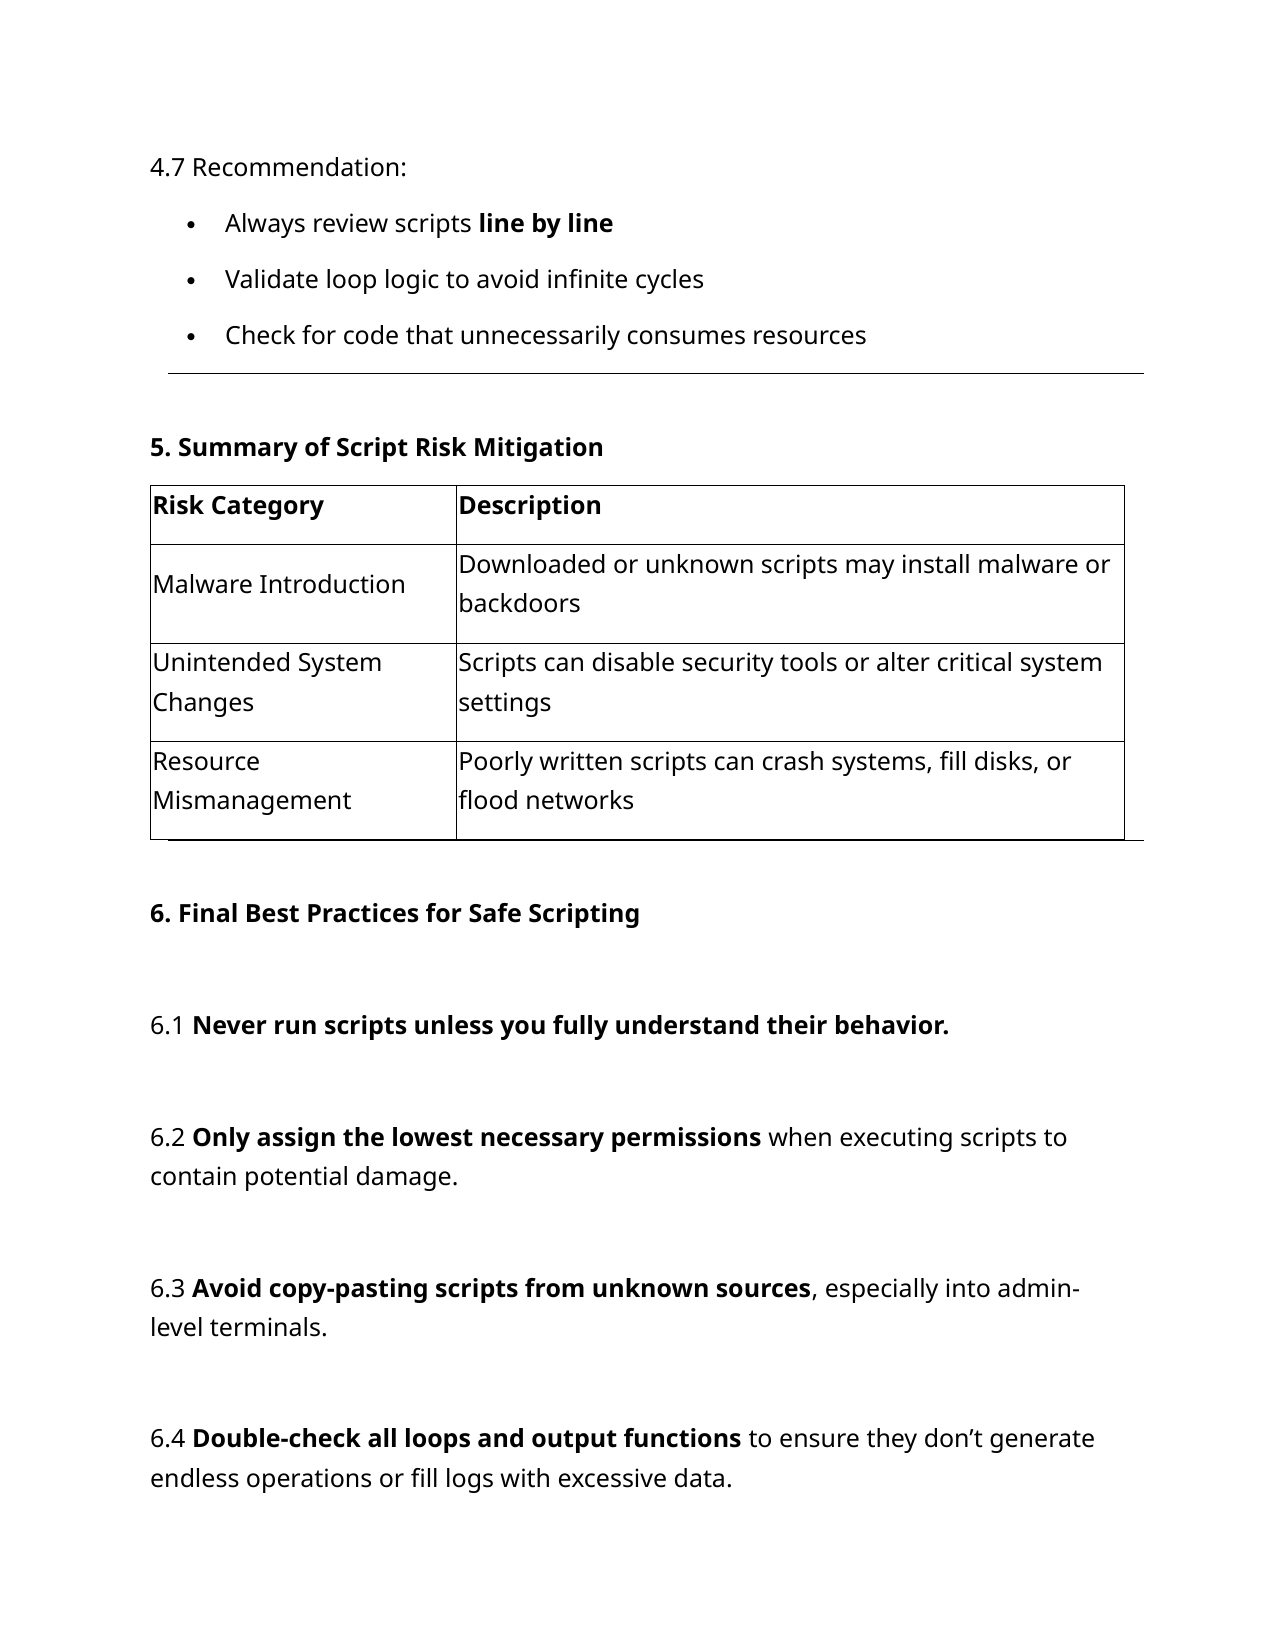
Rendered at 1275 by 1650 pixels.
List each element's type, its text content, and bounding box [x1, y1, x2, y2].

list Check for code that unnecessarily consumes resources [187, 317, 1125, 352]
text 6. Final Best Practices for Safe Scripting [150, 896, 1125, 930]
table_cell Downloaded or unknown scripts may install malware or backdoors [457, 545, 1124, 642]
table_cell Resource Mismanagement [151, 742, 456, 839]
table_cell Malware Introduction [151, 545, 456, 642]
text 6.1 Never run scripts unless you fully understand their behavior. [150, 1008, 1125, 1042]
table_header Description [457, 486, 1124, 544]
table_header Risk Category [151, 486, 456, 544]
table_cell Poorly written scripts can crash systems, fill disks, or flood networks [457, 742, 1124, 839]
list Validate loop logic to avoid infinite cycles [187, 262, 1125, 296]
table_cell Scripts can disable security tools or alter critical system settings [457, 644, 1124, 741]
text 6.4 Double-check all loops and output functions to ensure they don’t generate endless operations or fill logs with excessive data. [150, 1421, 1125, 1494]
text 4.7 Recommendation: [150, 150, 1125, 184]
text 6.3 Avoid copy-pasting scripts from unknown sources, especially into admin-level terminals. [150, 1270, 1125, 1343]
text 5. Summary of Script Risk Mitigation [150, 429, 1125, 463]
text 6.2 Only assign the lowest necessary permissions when executing scripts to contain potential damage. [150, 1119, 1125, 1193]
list Always review scripts line by line [187, 206, 1125, 240]
table_cell Unintended System Changes [151, 644, 456, 741]
